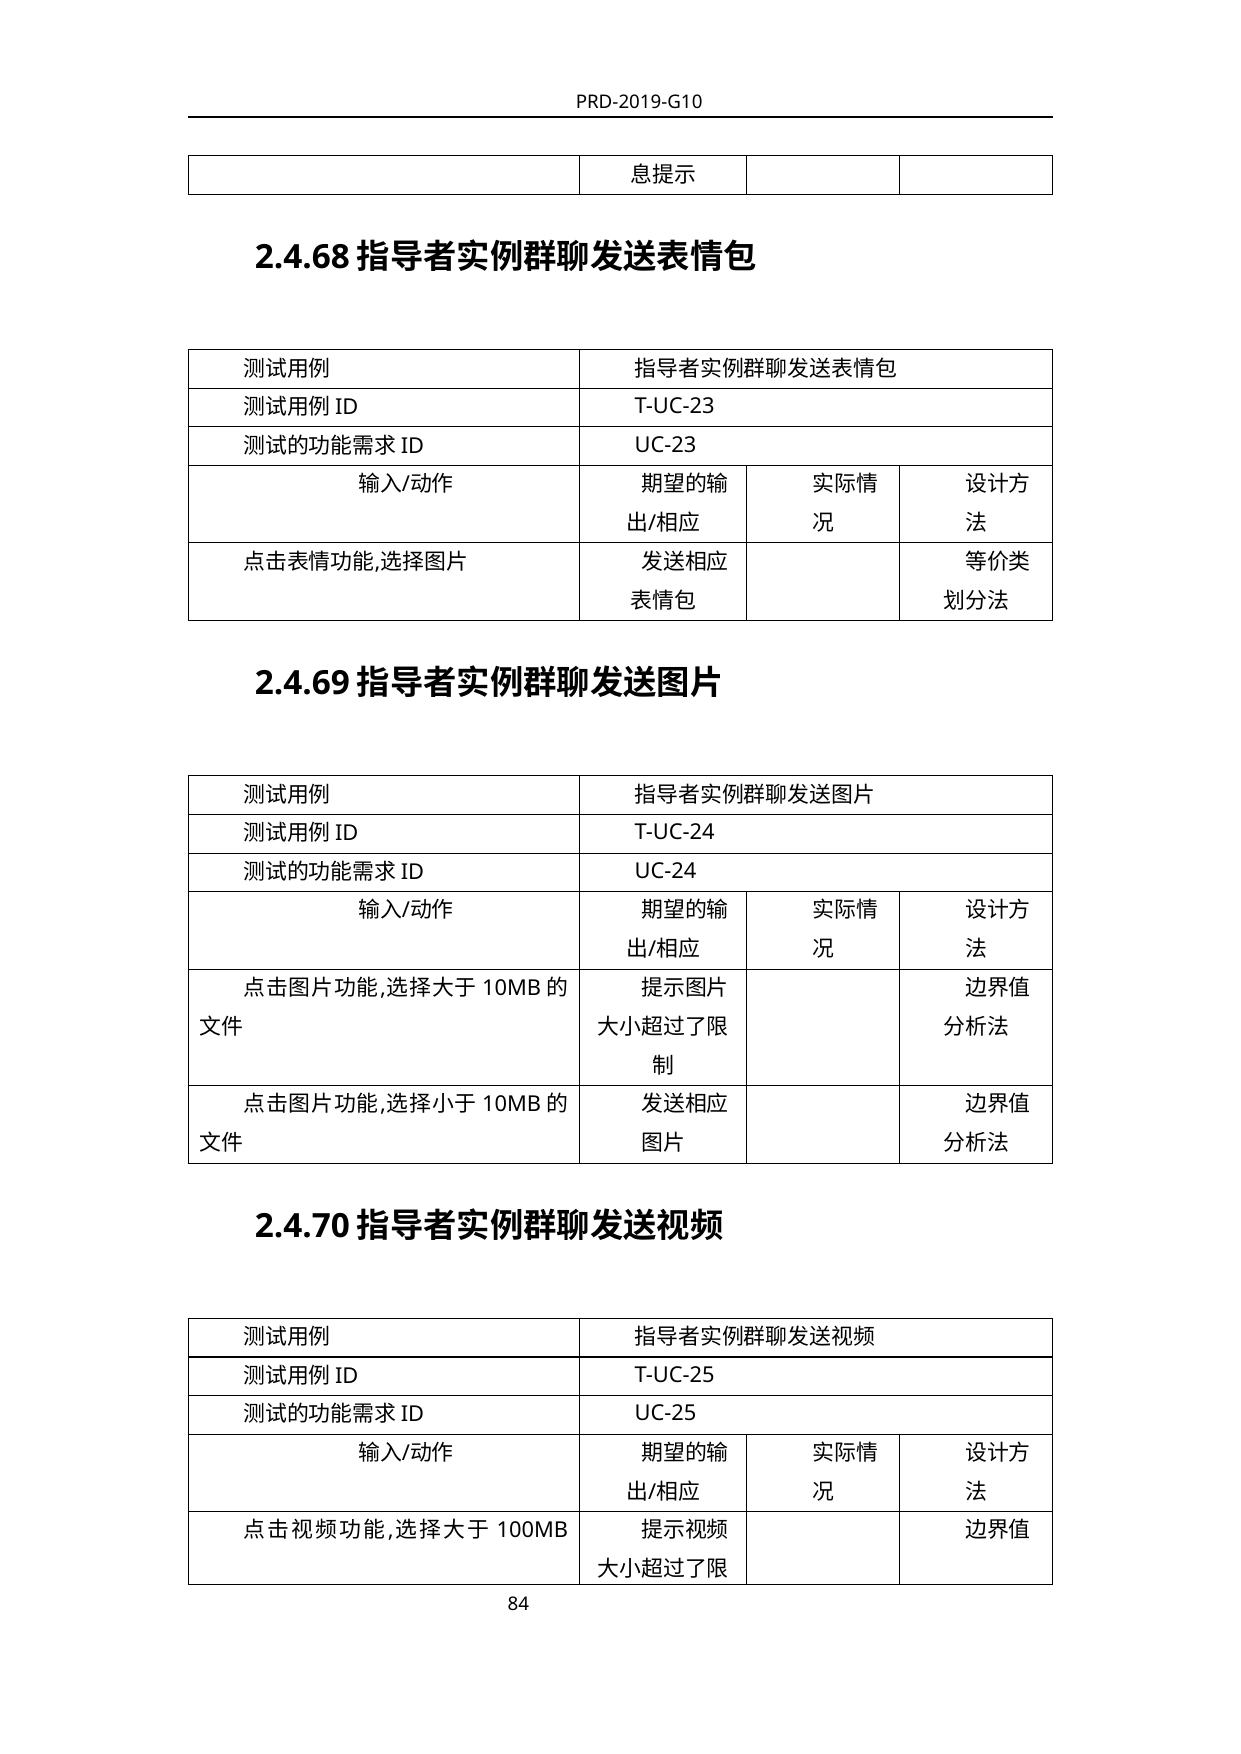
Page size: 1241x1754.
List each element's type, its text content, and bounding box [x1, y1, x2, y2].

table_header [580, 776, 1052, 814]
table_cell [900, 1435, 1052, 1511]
subtitle 2.4.70指导者实例群聊发送视频 [187, 1191, 1053, 1256]
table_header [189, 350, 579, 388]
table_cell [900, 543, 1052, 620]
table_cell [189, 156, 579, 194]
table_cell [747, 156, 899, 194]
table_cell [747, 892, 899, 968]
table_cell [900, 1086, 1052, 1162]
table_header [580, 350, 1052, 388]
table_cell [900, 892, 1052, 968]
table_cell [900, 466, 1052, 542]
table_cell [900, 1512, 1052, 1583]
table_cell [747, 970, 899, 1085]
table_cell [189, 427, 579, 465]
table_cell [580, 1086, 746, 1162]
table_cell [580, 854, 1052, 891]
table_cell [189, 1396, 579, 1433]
subtitle 2.4.69指导者实例群聊发送图片 [187, 648, 1053, 713]
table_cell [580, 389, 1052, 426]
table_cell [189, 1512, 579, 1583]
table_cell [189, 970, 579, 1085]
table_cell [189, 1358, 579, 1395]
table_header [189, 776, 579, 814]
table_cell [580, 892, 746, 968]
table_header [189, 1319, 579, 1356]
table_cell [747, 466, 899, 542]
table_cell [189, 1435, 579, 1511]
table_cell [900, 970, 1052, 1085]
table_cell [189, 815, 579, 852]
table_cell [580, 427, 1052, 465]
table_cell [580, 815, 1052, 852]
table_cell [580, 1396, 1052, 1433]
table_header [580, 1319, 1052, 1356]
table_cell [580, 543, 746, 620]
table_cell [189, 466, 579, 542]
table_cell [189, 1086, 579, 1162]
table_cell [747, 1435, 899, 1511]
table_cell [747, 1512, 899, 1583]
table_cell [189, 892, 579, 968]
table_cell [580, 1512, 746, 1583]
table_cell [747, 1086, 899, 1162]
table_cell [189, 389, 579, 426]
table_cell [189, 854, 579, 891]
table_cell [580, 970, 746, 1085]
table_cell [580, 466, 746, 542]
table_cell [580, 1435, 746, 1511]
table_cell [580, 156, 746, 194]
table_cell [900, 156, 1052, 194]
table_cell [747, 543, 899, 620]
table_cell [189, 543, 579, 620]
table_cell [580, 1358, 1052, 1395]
subtitle 2.4.68指导者实例群聊发送表情包 [187, 222, 1053, 287]
